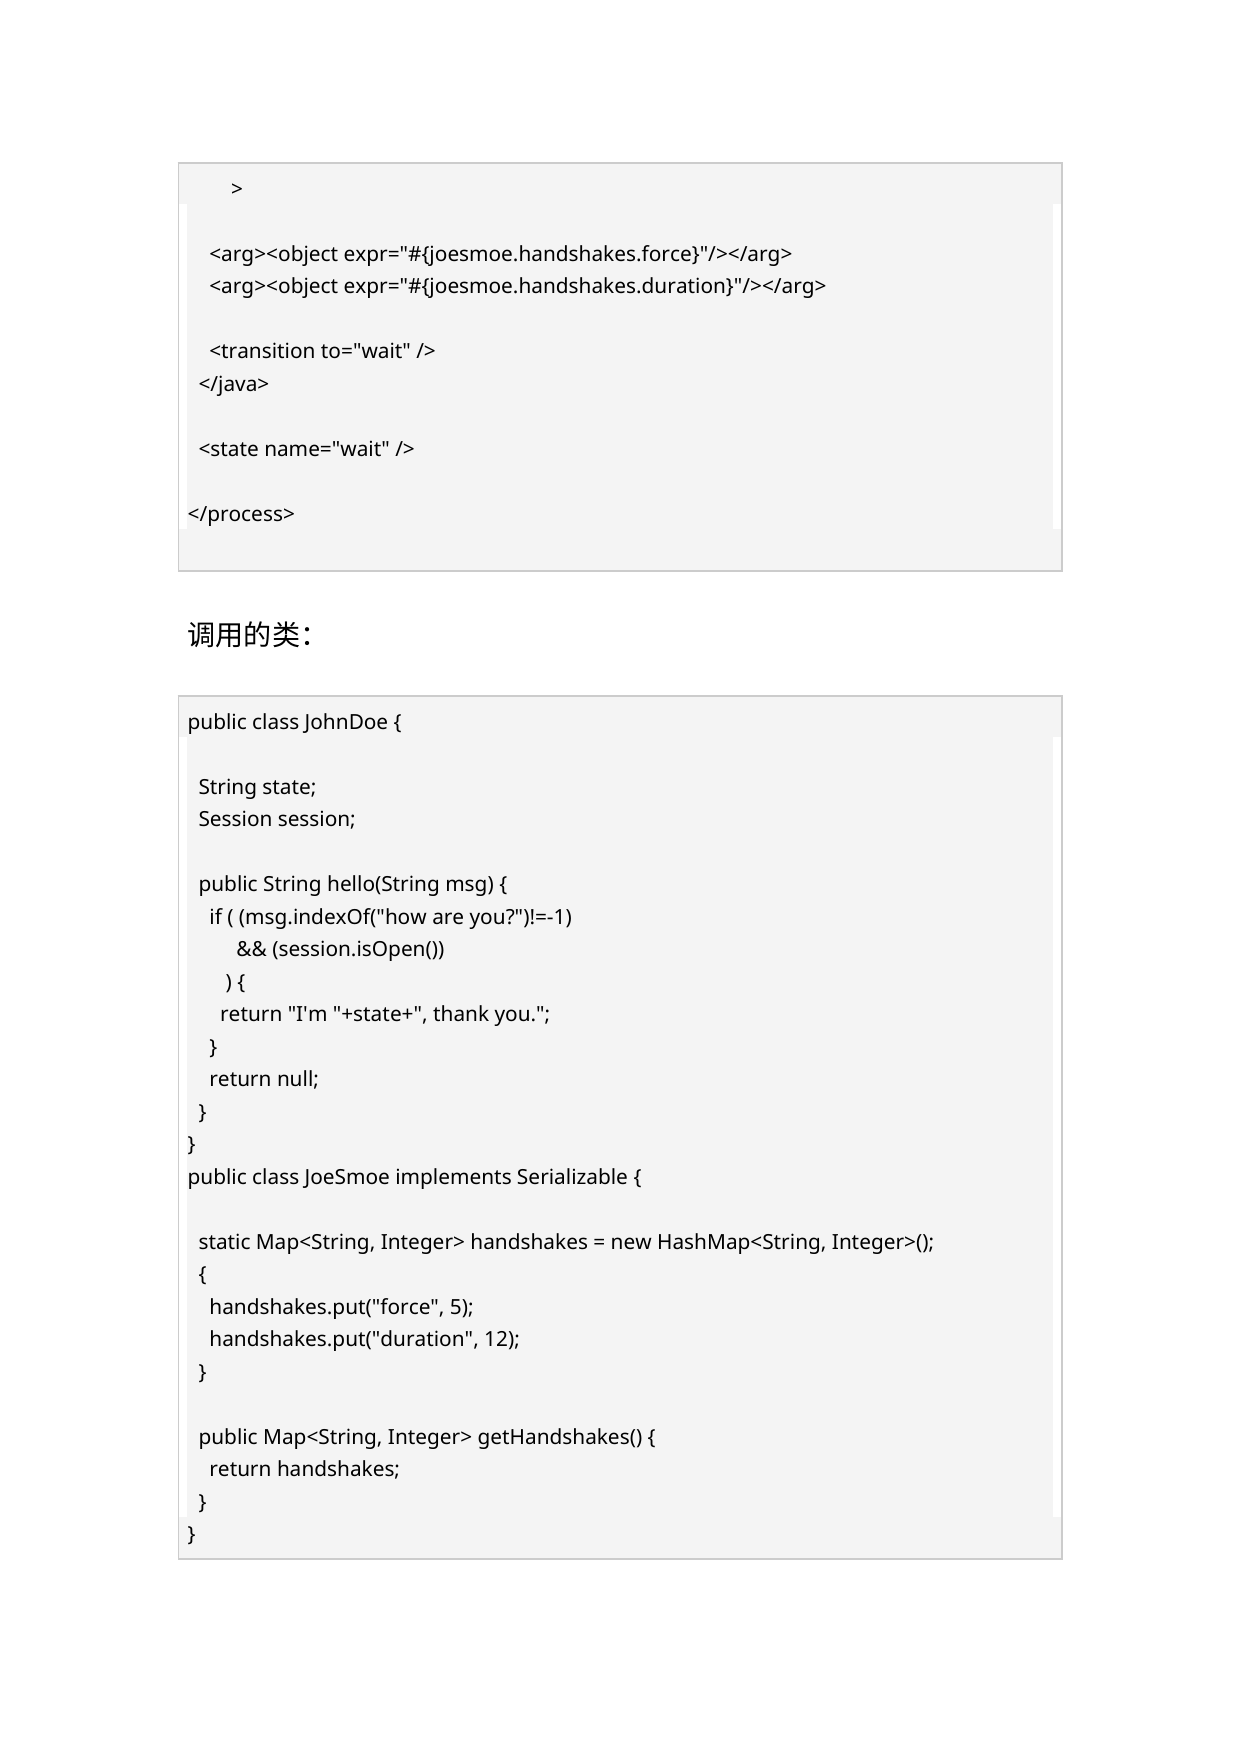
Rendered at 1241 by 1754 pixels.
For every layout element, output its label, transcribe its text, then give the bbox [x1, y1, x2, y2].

text public class JoeSmoe implements Serializable { [187, 1160, 1053, 1192]
text return "I'm "+state+", thank you."; [187, 997, 1053, 1030]
text handshakes.put("force", 5); [187, 1290, 1053, 1322]
text </java> [187, 367, 1053, 399]
text } [187, 1485, 1053, 1508]
text > [179, 164, 1061, 204]
text if ( (msg.indexOf("how are you?")!=-1) [187, 900, 1053, 932]
text } [187, 1095, 1053, 1127]
text String state; [187, 770, 1053, 802]
text return null; [187, 1062, 1053, 1095]
text public String hello(String msg) { [187, 867, 1053, 900]
text Session session; [187, 802, 1053, 835]
text handshakes.put("duration", 12); [187, 1322, 1053, 1355]
text return handshakes; [187, 1452, 1053, 1485]
text } [179, 1508, 1061, 1558]
text <arg><object expr="#{joesmoe.handshakes.force}"/></arg> [187, 237, 1053, 269]
text } [187, 1355, 1053, 1387]
text { [187, 1257, 1053, 1290]
text } [187, 1127, 1053, 1160]
text </process> [187, 497, 1053, 519]
text && (session.isOpen()) [187, 932, 1053, 965]
text <state name="wait" /> [187, 432, 1053, 464]
text <arg><object expr="#{joesmoe.handshakes.duration}"/></arg> [187, 269, 1053, 302]
text <transition to="wait" /> [187, 334, 1053, 367]
text static Map<String, Integer> handshakes = new HashMap<String, Integer>(); [187, 1225, 1053, 1257]
text 调用的类： [187, 601, 1053, 666]
text public Map<String, Integer> getHandshakes() { [187, 1420, 1053, 1452]
text } [187, 1030, 1053, 1062]
text ) { [187, 965, 1053, 997]
text public class JohnDoe { [179, 697, 1061, 737]
